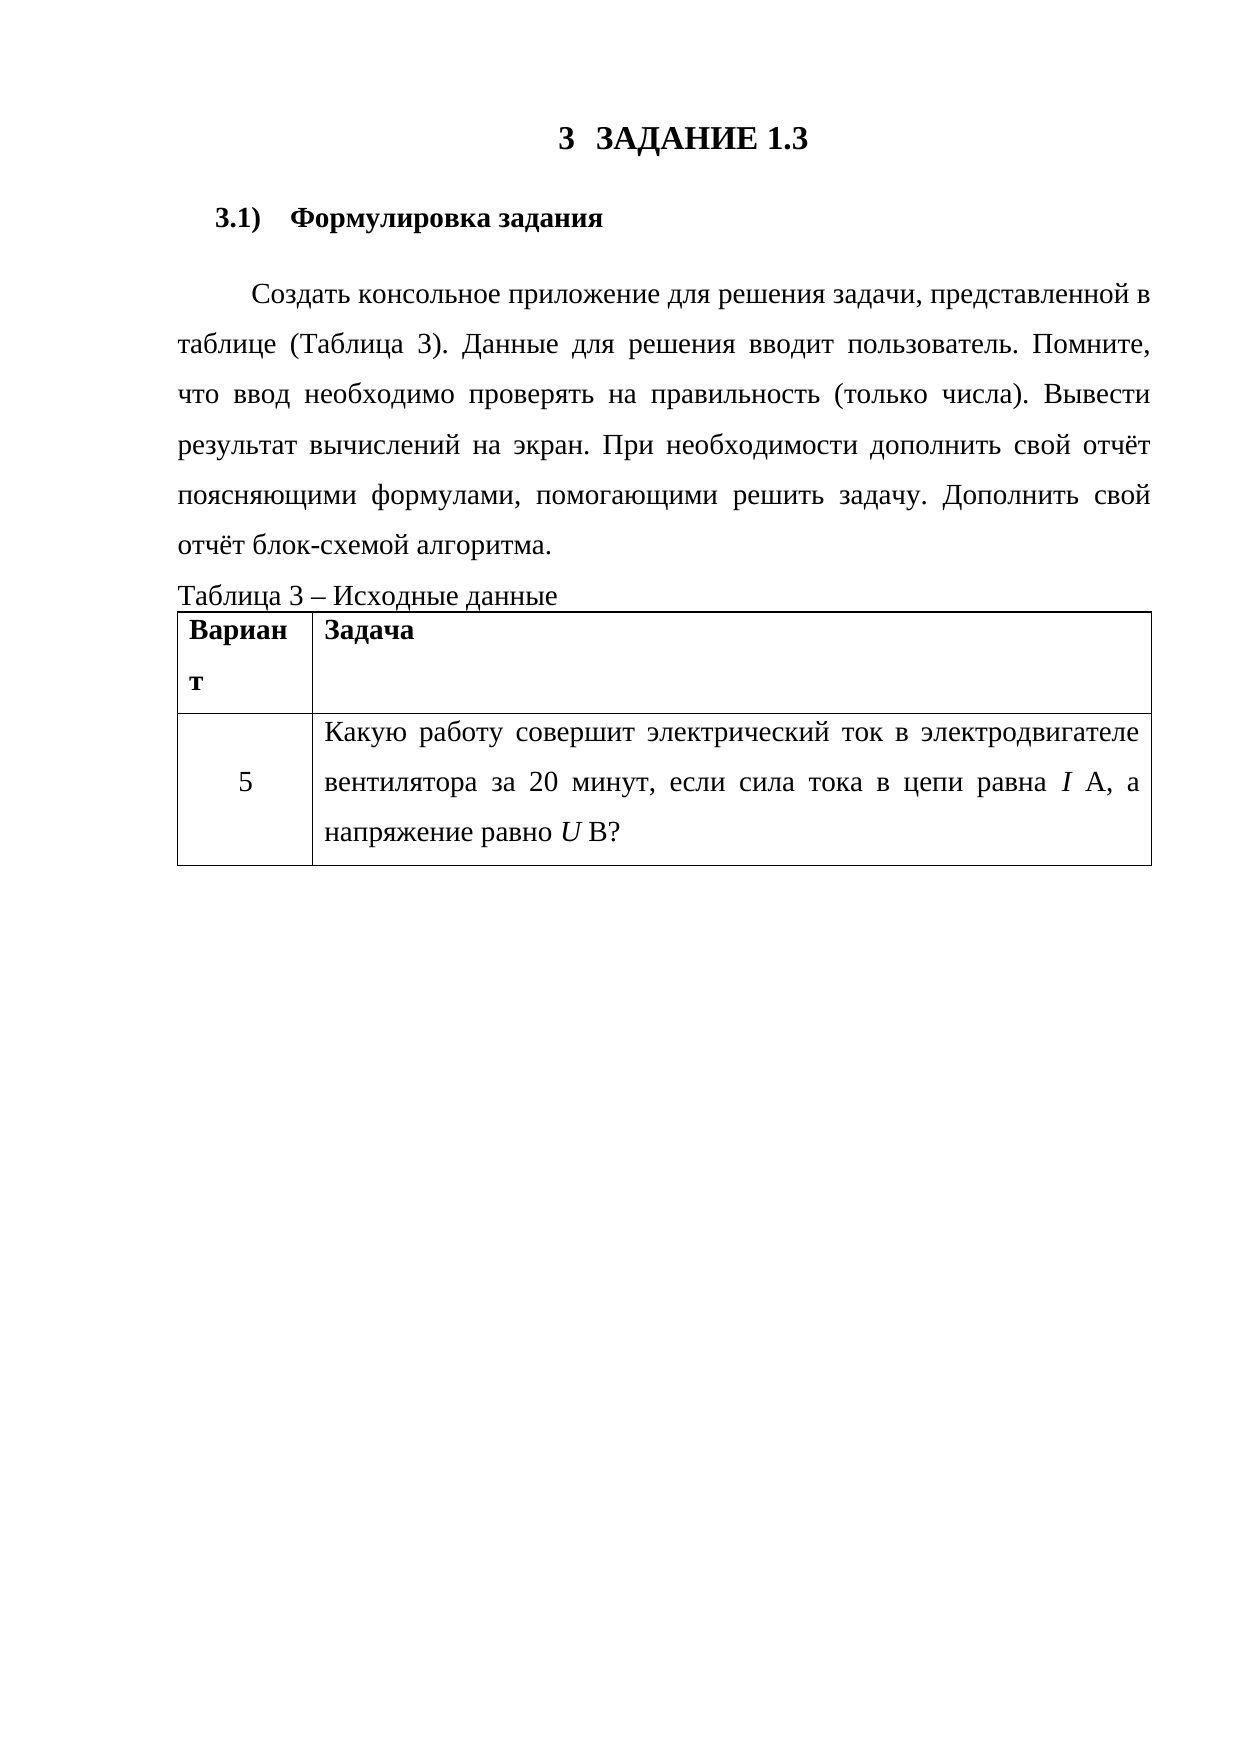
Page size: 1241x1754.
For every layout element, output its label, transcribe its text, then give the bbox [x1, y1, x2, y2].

table_cell 5 [178, 714, 312, 865]
text Таблица 3 – Исходные данные [177, 578, 1152, 611]
table_header Задача [313, 613, 1151, 713]
text Создать консольное приложение для решения задачи, представленной в таблице (Таблица 3). Данные для решения вводит пользователь. Помните, что ввод необходимо проверять на правильность (только числа). Вывести результат вычислений на экран. При необходимости дополнить свой отчёт поясняющими формулами, помогающими решить задачу. Дополнить свой отчёт блок-схемой алгоритма. [177, 276, 1152, 561]
table_cell Какую работу совершит электрический ток в электродвигателе вентилятора за 20 минут, если сила тока в цепи равна I А, а напряжение равно U В? [313, 714, 1151, 865]
list ЗАДАНИЕ 1.3 [215, 118, 1152, 156]
table_header Вариант [178, 613, 312, 713]
list Формулировка задания [215, 201, 1152, 234]
